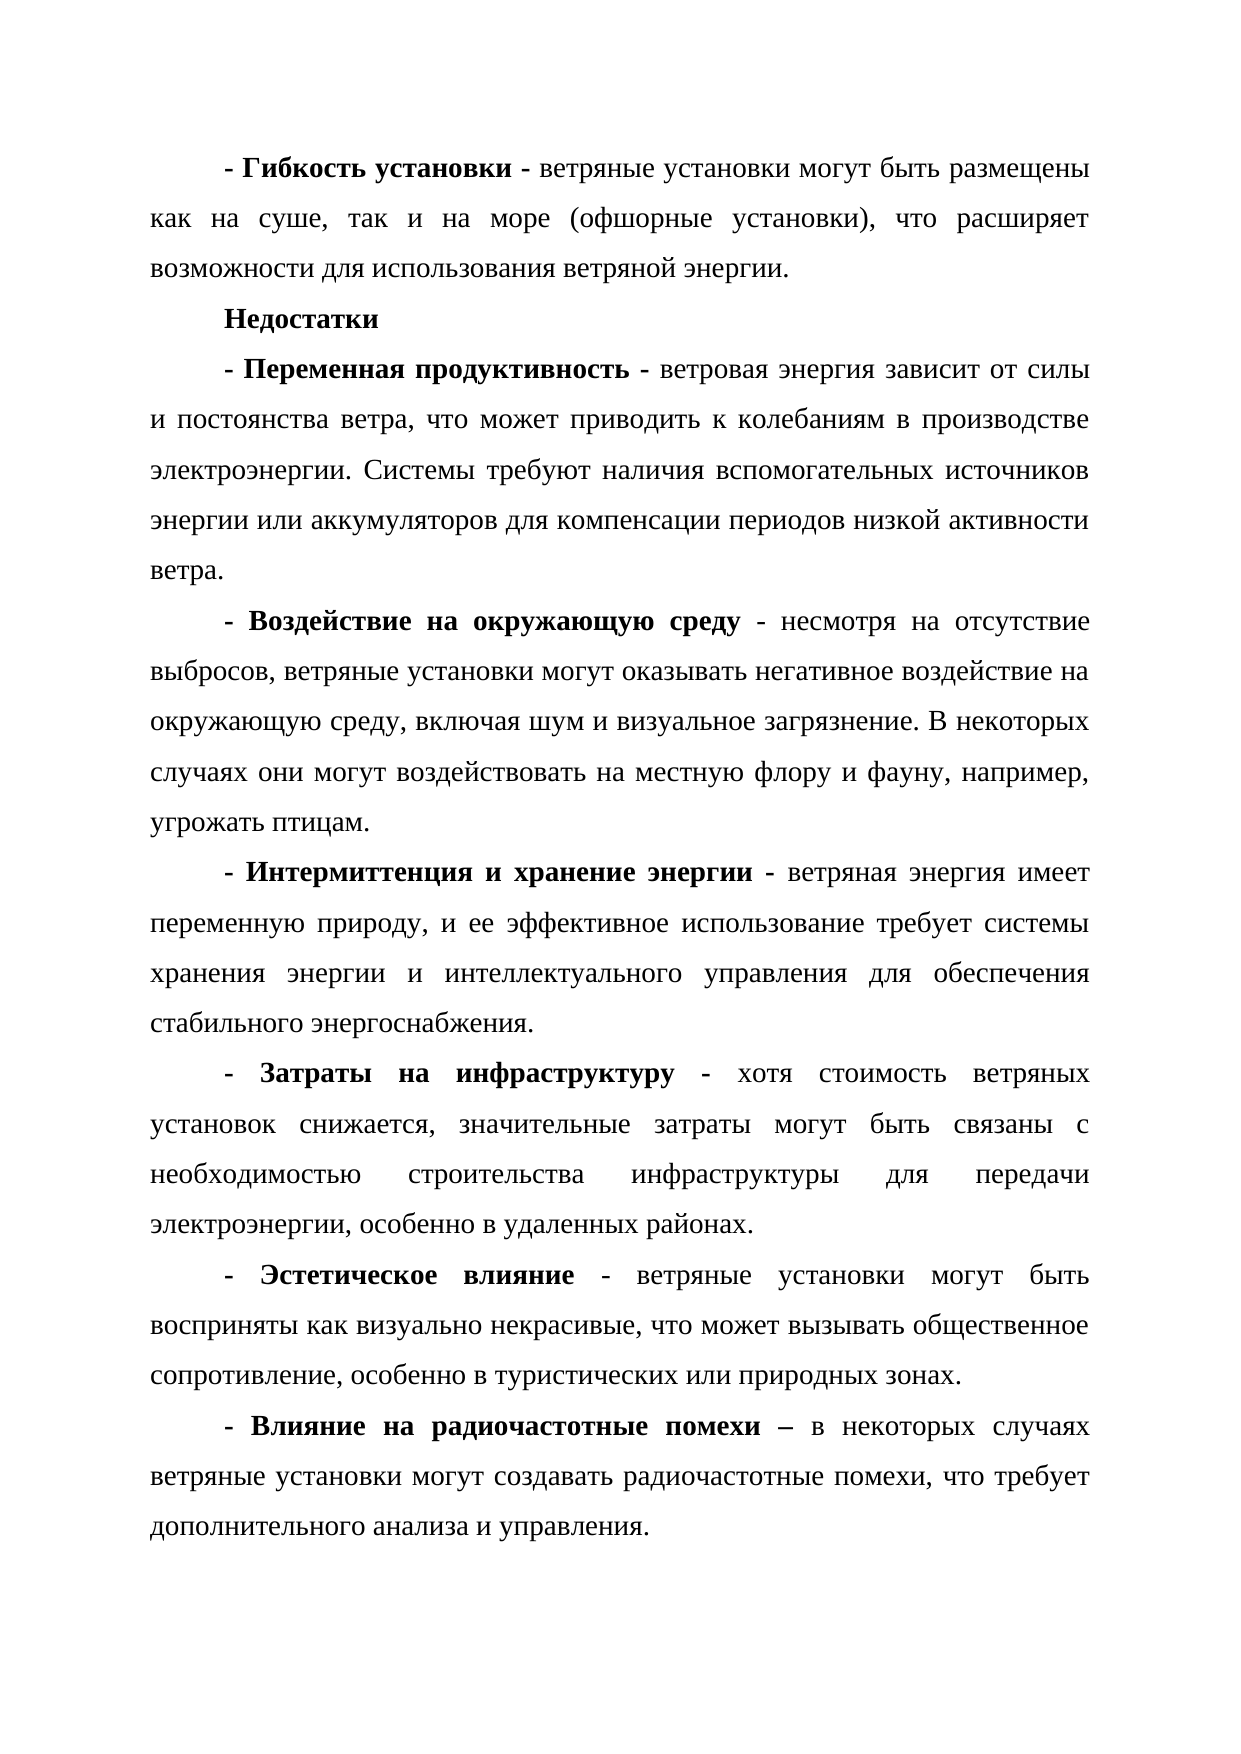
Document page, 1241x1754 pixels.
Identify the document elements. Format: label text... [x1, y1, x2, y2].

text - Затраты на инфраструктуру - хотя стоимость ветряных установок снижается, значительные затраты могут быть связаны с необходимостью строительства инфраструктуры для передачи электроэнергии, особенно в удаленных районах. [150, 1056, 1090, 1240]
text - Интермиттенция и хранение энергии - ветряная энергия имеет переменную природу, и ее эффективное использование требует системы хранения энергии и интеллектуального управления для обеспечения стабильного энергоснабжения. [150, 854, 1090, 1039]
text - Гибкость установки - ветряные установки могут быть размещены как на суше, так и на море (офшорные установки), что расширяет возможности для использования ветряной энергии. [150, 150, 1090, 284]
text - Воздействие на окружающую среду - несмотря на отсутствие выбросов, ветряные установки могут оказывать негативное воздействие на окружающую среду, включая шум и визуальное загрязнение. В некоторых случаях они могут воздействовать на местную флору и фауну, например, угрожать птицам. [150, 603, 1090, 838]
text - Влияние на радиочастотные помехи – в некоторых случаях ветряные установки могут создавать радиочастотные помехи, что требует дополнительного анализа и управления. [150, 1408, 1090, 1542]
text - Эстетическое влияние - ветряные установки могут быть восприняты как визуально некрасивые, что может вызывать общественное сопротивление, особенно в туристических или природных зонах. [150, 1257, 1090, 1391]
text - Переменная продуктивность - ветровая энергия зависит от силы и постоянства ветра, что может приводить к колебаниям в производстве электроэнергии. Системы требуют наличия вспомогательных источников энергии или аккумуляторов для компенсации периодов низкой активности ветра. [150, 351, 1090, 586]
text Недостатки [150, 301, 1090, 334]
